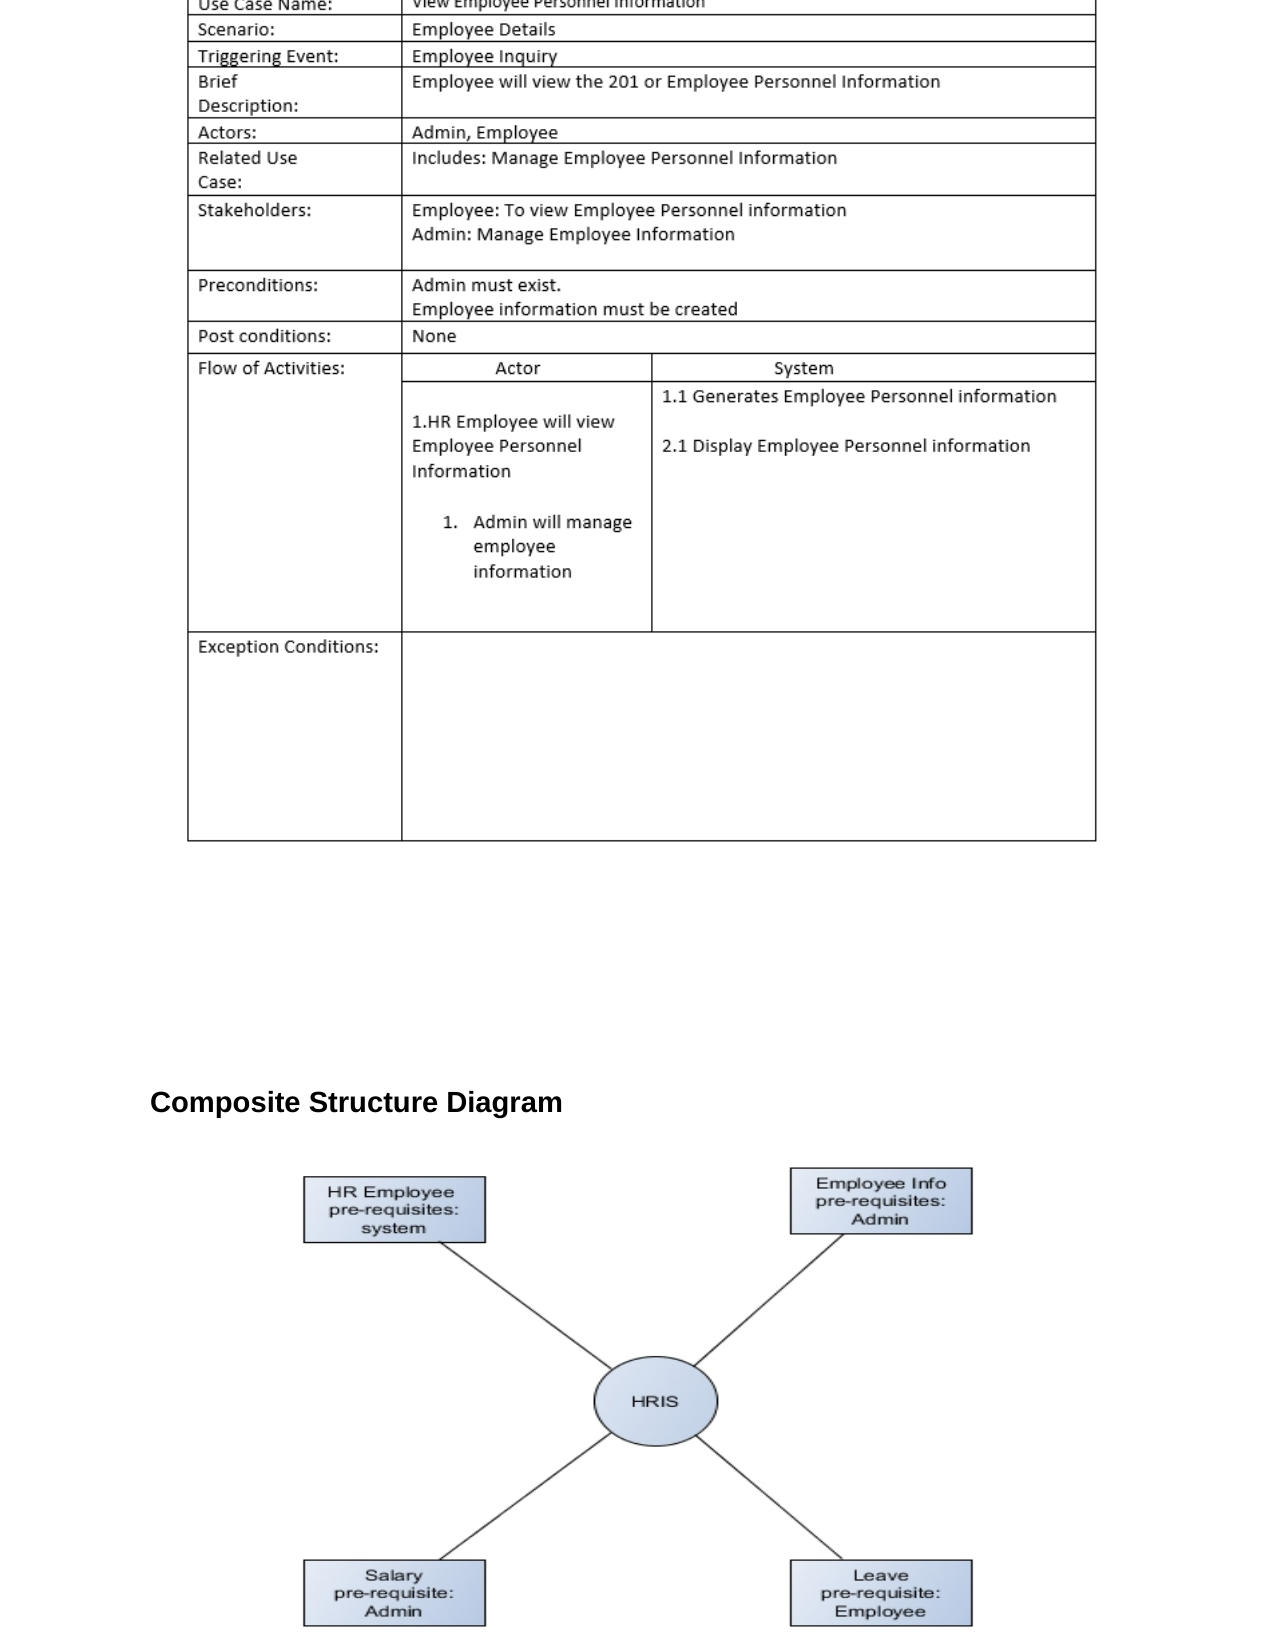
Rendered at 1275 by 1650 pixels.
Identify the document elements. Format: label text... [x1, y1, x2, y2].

text Composite Structure Diagram [150, 1086, 1125, 1119]
picture [150, 0, 1126, 851]
picture [278, 1149, 997, 1644]
